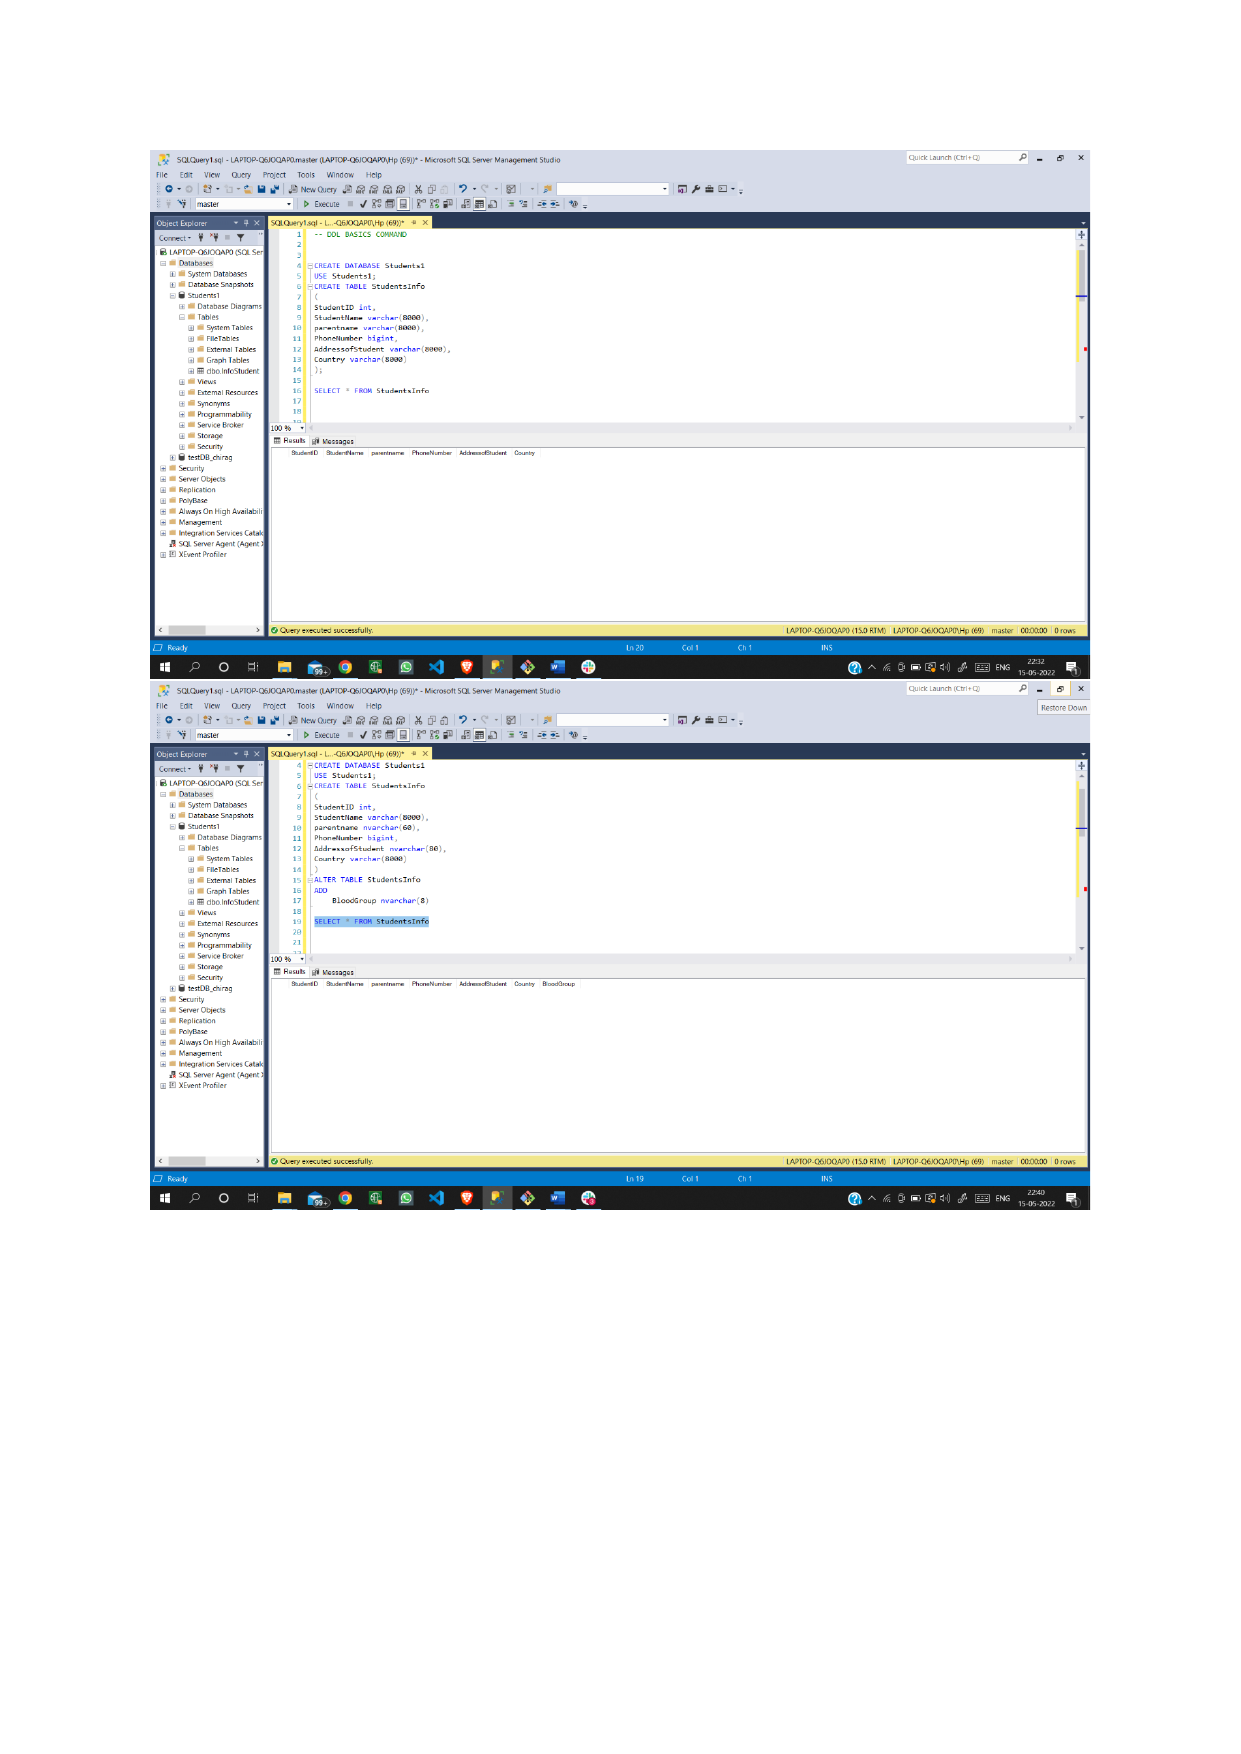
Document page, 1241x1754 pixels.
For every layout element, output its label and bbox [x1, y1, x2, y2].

picture [150, 681, 1091, 1210]
picture [150, 150, 1091, 679]
